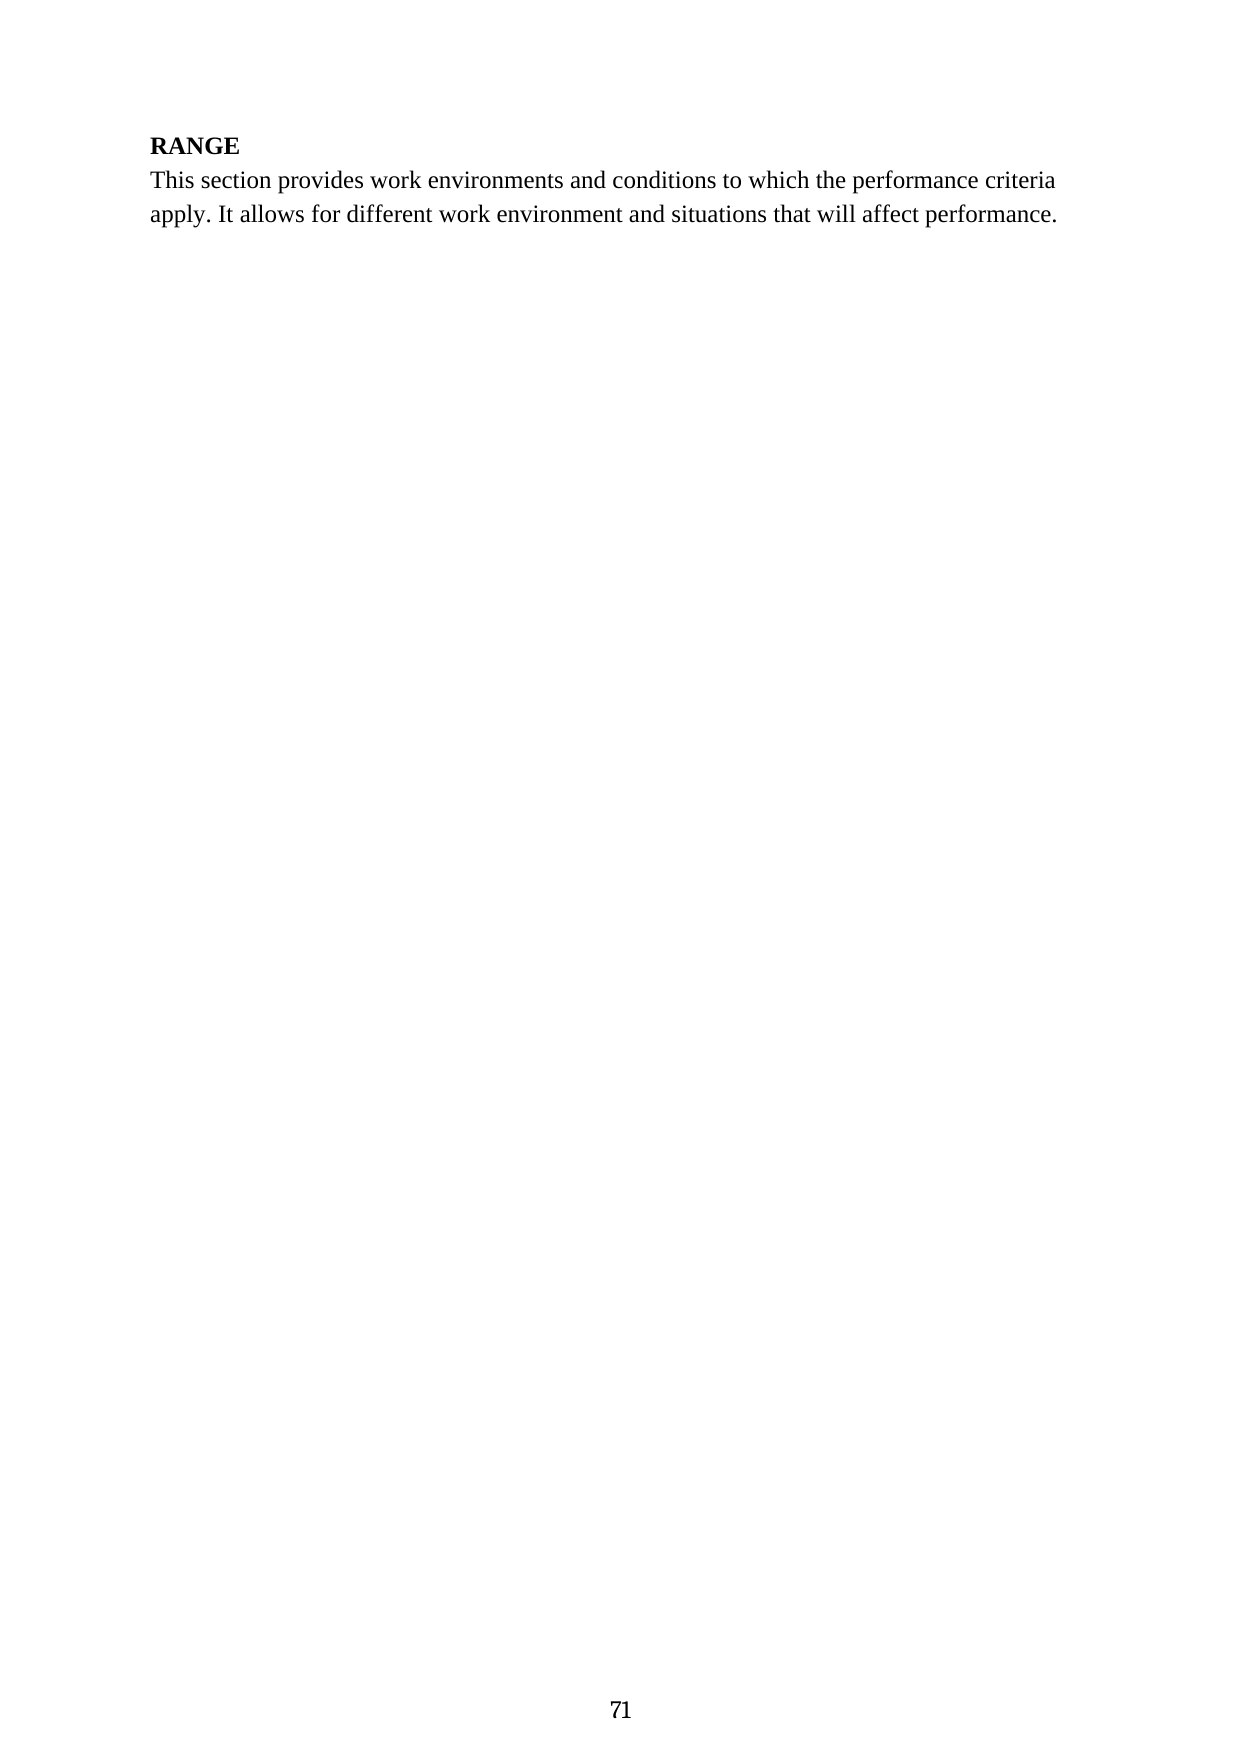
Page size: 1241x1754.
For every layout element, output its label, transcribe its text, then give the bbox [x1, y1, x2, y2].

text RANGE [150, 131, 1090, 160]
text This section provides work environments and conditions to which the performance criteria apply. It allows for different work environment and situations that will affect performance. [150, 165, 1090, 228]
